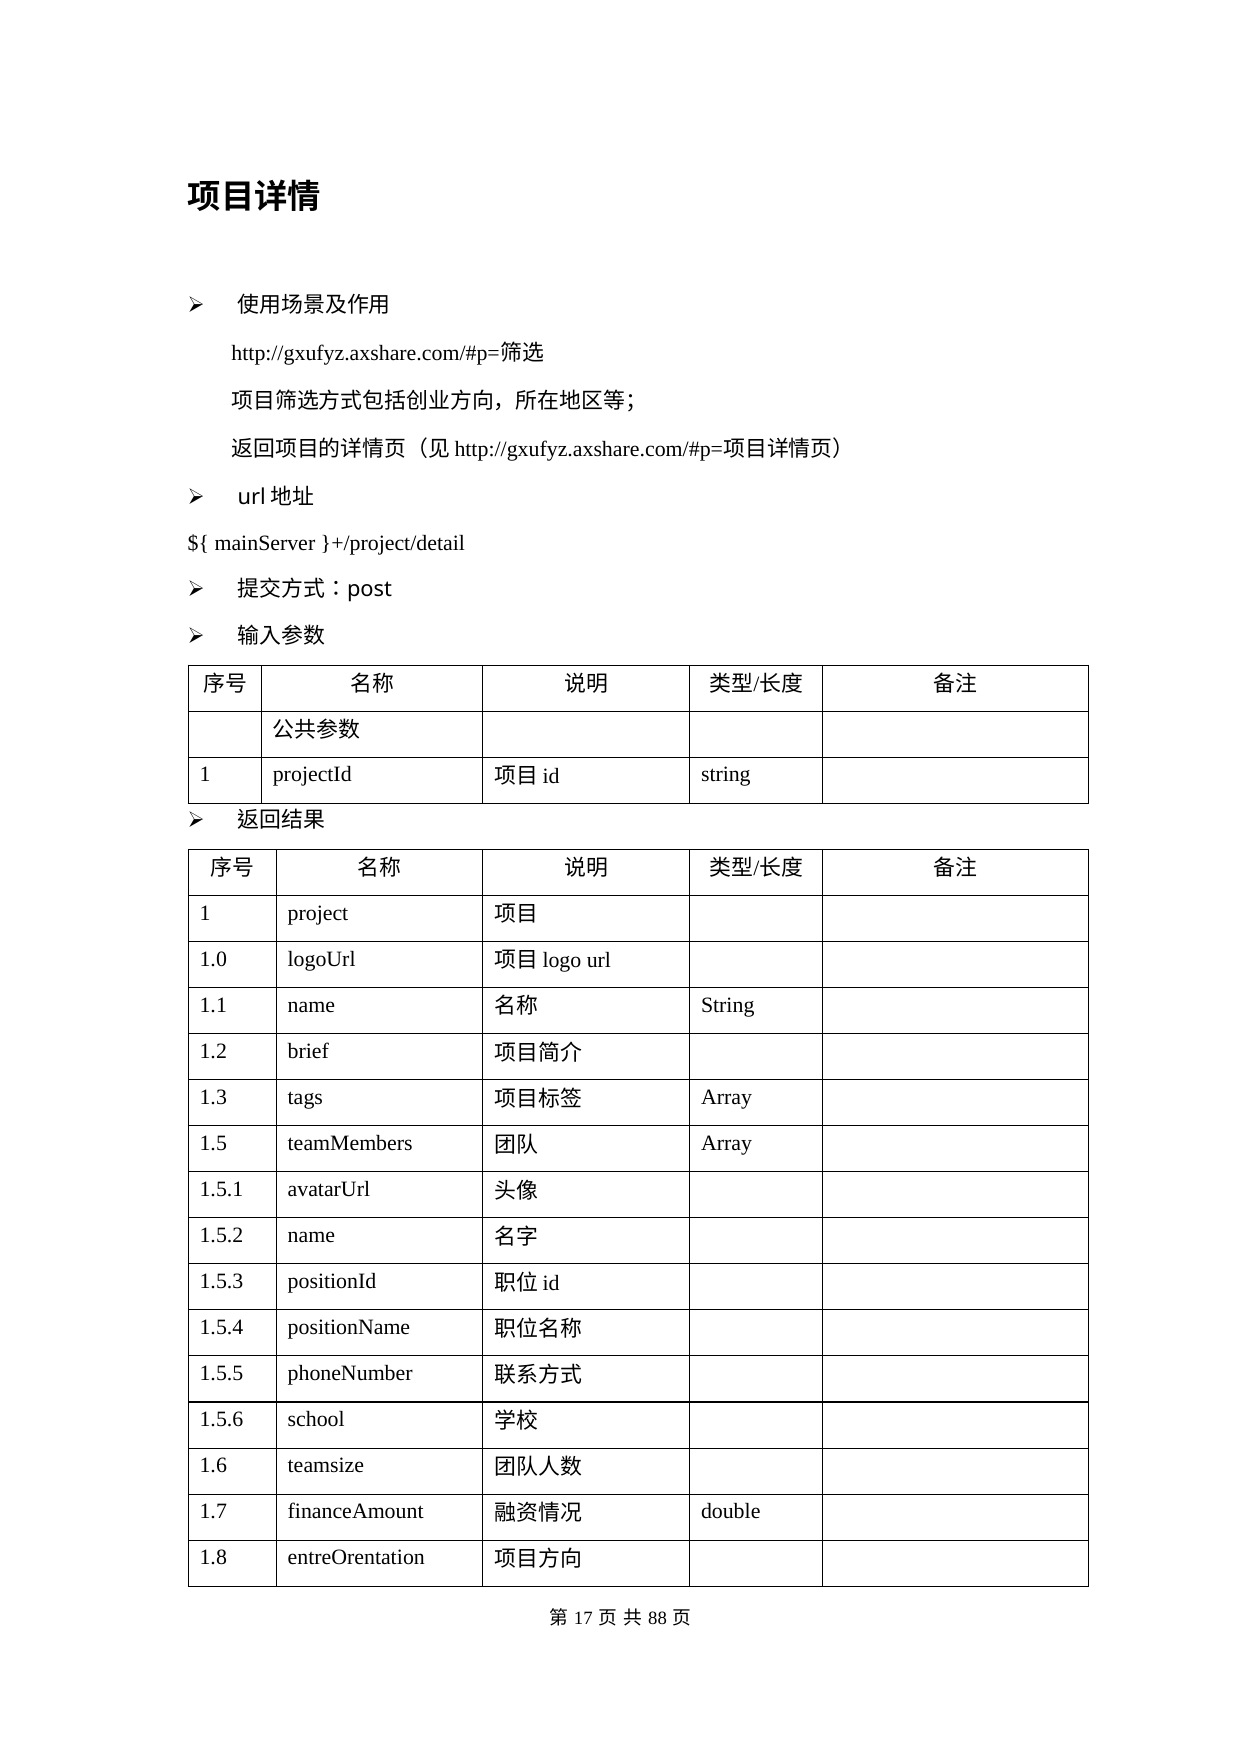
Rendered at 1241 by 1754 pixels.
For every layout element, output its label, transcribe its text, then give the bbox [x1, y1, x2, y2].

table_cell 学校 [483, 1403, 689, 1447]
table_cell 项目方向 [483, 1541, 689, 1586]
table_cell 1.5.2 [189, 1218, 276, 1263]
table_cell brief [277, 1034, 482, 1079]
table_header 名称 [277, 850, 482, 895]
table_cell positionName [277, 1310, 482, 1355]
table_cell positionId [277, 1264, 482, 1309]
table_header 序号 [189, 850, 276, 895]
table_cell 1 [189, 896, 276, 941]
table_cell name [277, 988, 482, 1033]
table_header 说明 [483, 850, 689, 895]
table_cell 1.2 [189, 1034, 276, 1079]
table_cell 1.5.3 [189, 1264, 276, 1309]
table_cell [823, 1218, 1088, 1263]
table_cell [690, 1449, 822, 1493]
table_cell 项目简介 [483, 1034, 689, 1079]
table_cell 名称 [483, 988, 689, 1033]
list 提交方式：post [187, 572, 1053, 604]
table_cell 公共参数 [262, 712, 482, 757]
table_cell 项目logo url [483, 942, 689, 987]
list 返回结果 [187, 804, 1053, 836]
text ${ mainServer }+/project/detail [187, 527, 1053, 559]
table_header 说明 [483, 666, 689, 711]
table_cell [690, 1172, 822, 1217]
table_cell 头像 [483, 1172, 689, 1217]
table_cell 1.1 [189, 988, 276, 1033]
table_cell 1.3 [189, 1080, 276, 1125]
table_cell Array [690, 1080, 822, 1125]
table_cell 1.5 [189, 1126, 276, 1171]
list 输入参数 [187, 619, 1053, 652]
list url地址 [187, 479, 1053, 512]
table_cell 1.7 [189, 1495, 276, 1539]
table_cell [823, 712, 1088, 757]
table_cell [690, 942, 822, 987]
table_cell [823, 1356, 1088, 1401]
table_cell school [277, 1403, 482, 1447]
table_header 序号 [189, 666, 261, 711]
table_cell 团队 [483, 1126, 689, 1171]
table_cell 1.5.4 [189, 1310, 276, 1355]
table_cell 团队人数 [483, 1449, 689, 1493]
table_cell [690, 1403, 822, 1447]
table_cell [823, 896, 1088, 941]
table_cell [823, 1403, 1088, 1447]
table_cell [690, 712, 822, 757]
text 项目筛选方式包括创业方向，所在地区等； [187, 383, 1053, 415]
table_cell 职位名称 [483, 1310, 689, 1355]
table_header 类型/长度 [690, 666, 822, 711]
table_cell 联系方式 [483, 1356, 689, 1401]
table_cell 1.5.1 [189, 1172, 276, 1217]
table_header 备注 [823, 850, 1088, 895]
table_cell projectId [262, 758, 482, 803]
table_cell 1.8 [189, 1541, 276, 1586]
table_cell 融资情况 [483, 1495, 689, 1539]
table_cell name [277, 1218, 482, 1263]
table_cell 1 [189, 758, 261, 803]
table_cell 1.5.6 [189, 1403, 276, 1447]
table_header 名称 [262, 666, 482, 711]
table_cell 项目id [483, 758, 689, 803]
table_cell [823, 1080, 1088, 1125]
table_cell Array [690, 1126, 822, 1171]
table_cell double [690, 1495, 822, 1539]
table_cell [690, 896, 822, 941]
table_cell [823, 1172, 1088, 1217]
table_cell [189, 712, 261, 757]
table_cell [483, 712, 689, 757]
table_cell 项目 [483, 896, 689, 941]
text http://gxufyz.axshare.com/#p=筛选 [187, 334, 1053, 367]
table_cell [690, 1218, 822, 1263]
table_cell logoUrl [277, 942, 482, 987]
table_cell [823, 988, 1088, 1033]
table_cell phoneNumber [277, 1356, 482, 1401]
table_cell [823, 942, 1088, 987]
list 使用场景及作用 [187, 289, 1053, 322]
table_cell 项目标签 [483, 1080, 689, 1125]
table_cell string [690, 758, 822, 803]
table_cell 职位id [483, 1264, 689, 1309]
table_cell [690, 1034, 822, 1079]
table_cell [823, 1495, 1088, 1539]
subtitle 项目详情 [187, 162, 1053, 227]
table_cell [690, 1541, 822, 1586]
table_cell 1.6 [189, 1449, 276, 1493]
table_cell [823, 1034, 1088, 1079]
table_cell teamMembers [277, 1126, 482, 1171]
table_cell [690, 1356, 822, 1401]
table_cell 名字 [483, 1218, 689, 1263]
table_cell 1.0 [189, 942, 276, 987]
table_cell [823, 758, 1088, 803]
table_header 类型/长度 [690, 850, 822, 895]
table_cell avatarUrl [277, 1172, 482, 1217]
table_cell [823, 1264, 1088, 1309]
table_cell tags [277, 1080, 482, 1125]
table_cell [823, 1126, 1088, 1171]
text 返回项目的详情页（见http://gxufyz.axshare.com/#p=项目详情页） [187, 431, 1053, 463]
table_cell String [690, 988, 822, 1033]
table_cell [823, 1541, 1088, 1586]
table_cell teamsize [277, 1449, 482, 1493]
table_cell financeAmount [277, 1495, 482, 1539]
table_cell entreOrentation [277, 1541, 482, 1586]
table_cell [823, 1449, 1088, 1493]
table_header 备注 [823, 666, 1088, 711]
table_cell 1.5.5 [189, 1356, 276, 1401]
table_cell project [277, 896, 482, 941]
table_cell [690, 1264, 822, 1309]
table_cell [690, 1310, 822, 1355]
table_cell [823, 1310, 1088, 1355]
